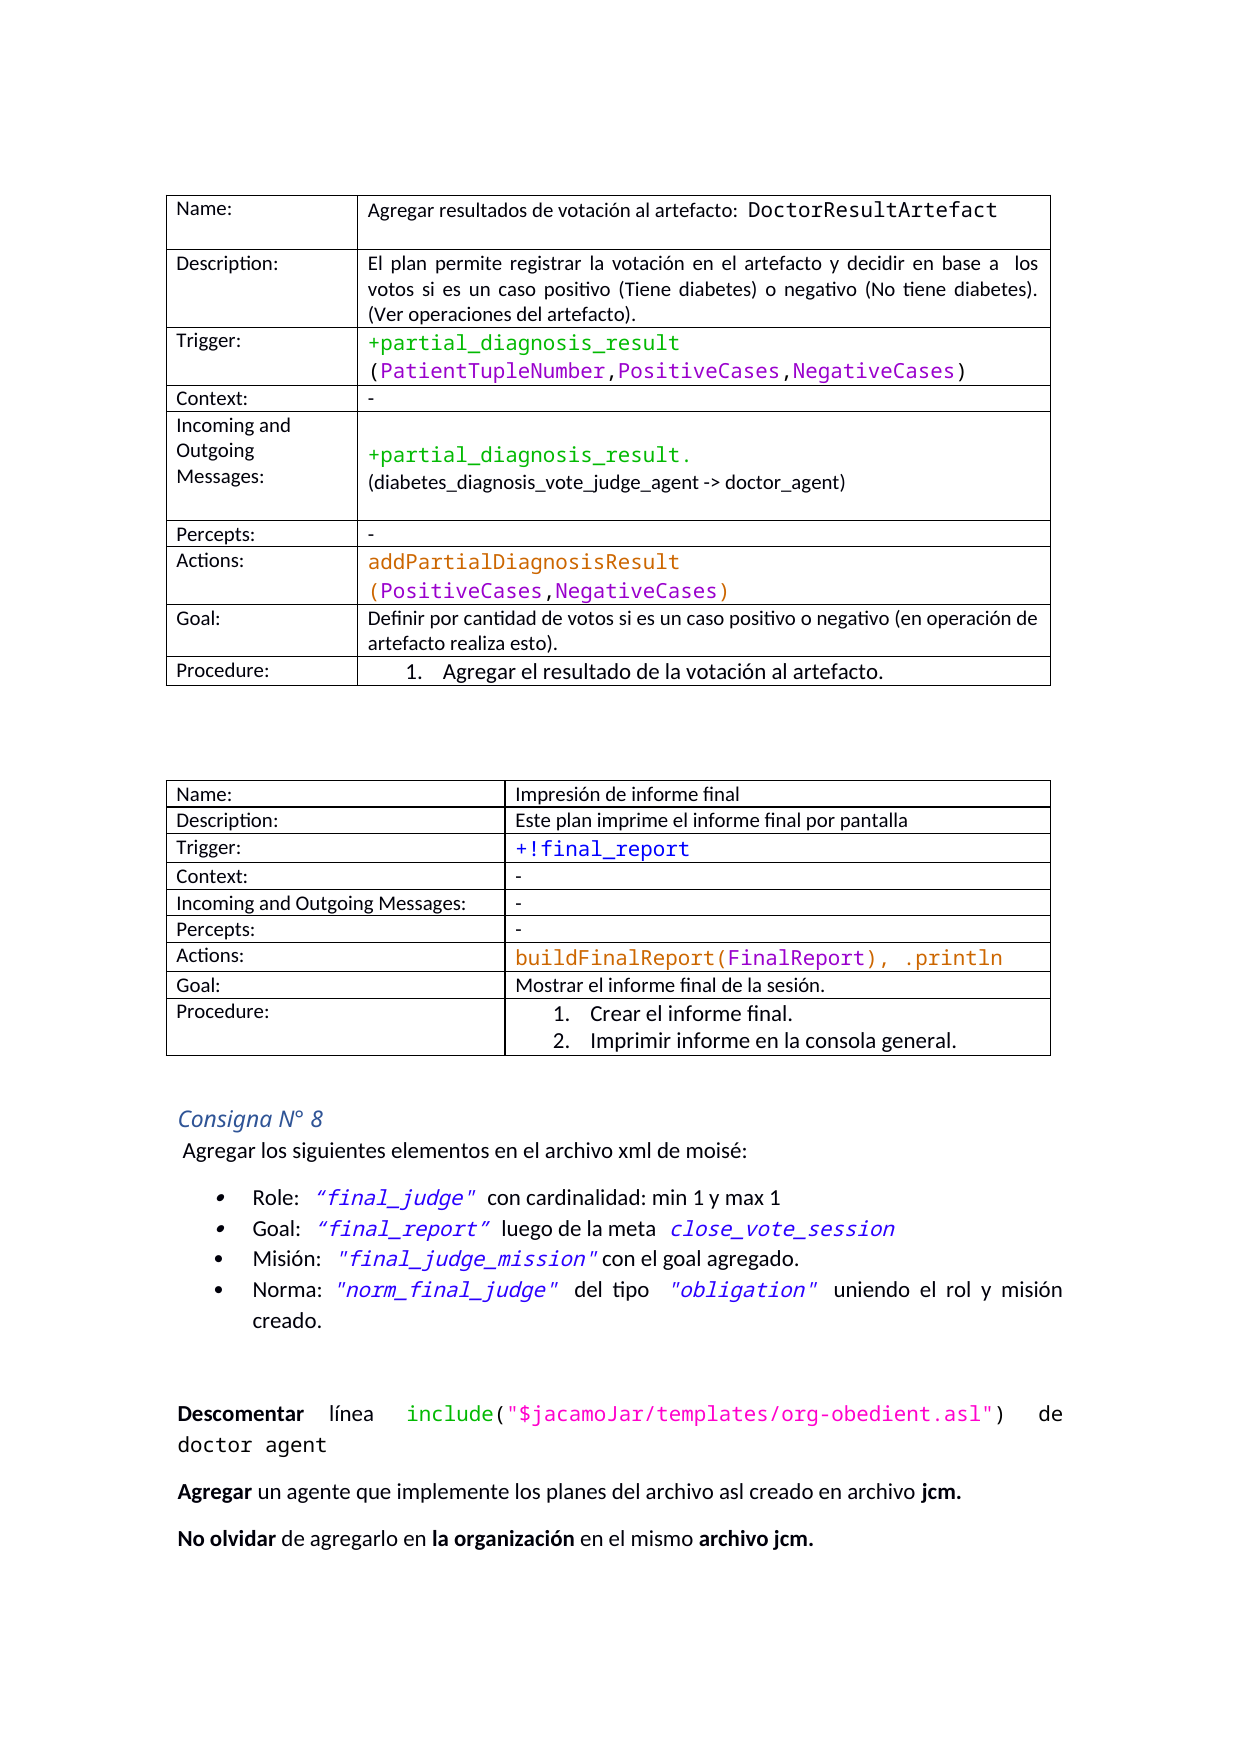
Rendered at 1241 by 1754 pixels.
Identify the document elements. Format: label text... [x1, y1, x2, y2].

table_cell Description: [167, 808, 504, 833]
subtitle Consigna N° 8 [177, 1103, 1063, 1134]
table_cell Trigger: [167, 834, 504, 862]
table_cell +partial_diagnosis_result. (diabetes_diagnosis_vote_judge_agent -> doctor_agent) [358, 412, 1050, 520]
table_cell Procedure: [167, 657, 357, 685]
table_cell Description: [167, 250, 357, 327]
table_cell Este plan imprime el informe final por pantalla [506, 808, 1050, 833]
table_header Agregar resultados de votación al artefacto: DoctorResultArtefact [358, 196, 1050, 249]
table_cell Trigger: [167, 328, 357, 384]
list Goal: “final_report” luego de la meta close_vote_session [215, 1214, 1063, 1242]
table_cell Procedure: [167, 999, 504, 1055]
table_cell Crear el informe final. Imprimir informe en la consola general. [506, 999, 1050, 1055]
table_header Impresión de informe final [506, 781, 1050, 806]
table_cell Definir por cantidad de votos si es un caso positivo o negativo (en operación de artefacto realiza esto). [358, 605, 1050, 656]
text Descomentar línea include("$jacamoJar/templates/org-obedient.asl") de doctor agent [177, 1399, 1063, 1458]
table_cell Agregar el resultado de la votación al artefacto. [358, 657, 1050, 685]
table_header Name: [167, 781, 504, 806]
list Misión: "final_judge_mission" con el goal agregado. [215, 1244, 1063, 1273]
table_cell Percepts: [167, 916, 504, 942]
table_cell Incoming and Outgoing Messages: [167, 412, 357, 520]
table_cell +!final_report [506, 834, 1050, 862]
table_cell Mostrar el informe final de la sesión. [506, 972, 1050, 998]
table_cell +partial_diagnosis_result (PatientTupleNumber,PositiveCases,NegativeCases) [358, 328, 1050, 384]
table_cell Goal: [167, 605, 357, 656]
table_header Name: [167, 196, 357, 249]
text Agregar los siguientes elementos en el archivo xml de moisé: [177, 1136, 1063, 1164]
table_cell Percepts: [167, 521, 357, 546]
table_cell buildFinalReport(FinalReport), .println [506, 943, 1050, 971]
list Norma: "norm_final_judge" del tipo "obligation" uniendo el rol y misión creado. [215, 1275, 1063, 1334]
table_cell Actions: [167, 547, 357, 604]
table_cell El plan permite registrar la votación en el artefacto y decidir en base a los votos si es un caso positivo (Tiene diabetes) o negativo (No tiene diabetes). (Ver operaciones del artefacto). [358, 250, 1050, 327]
table_cell - [358, 386, 1050, 411]
table_cell Goal: [167, 972, 504, 998]
table_cell - [506, 916, 1050, 942]
table_cell - [506, 890, 1050, 915]
table_cell - [506, 863, 1050, 889]
list Role: “final_judge" con cardinalidad: min 1 y max 1 [215, 1183, 1063, 1212]
text No olvidar de agregarlo en la organización en el mismo archivo jcm. [177, 1524, 1063, 1552]
table_cell Context: [167, 863, 504, 889]
text Agregar un agente que implemente los planes del archivo asl creado en archivo jcm. [177, 1477, 1063, 1505]
table_cell Incoming and Outgoing Messages: [167, 890, 504, 915]
table_cell Context: [167, 386, 357, 411]
table_cell - [358, 521, 1050, 546]
table_cell Actions: [167, 943, 504, 971]
table_cell addPartialDiagnosisResult(PositiveCases,NegativeCases) [358, 547, 1050, 604]
